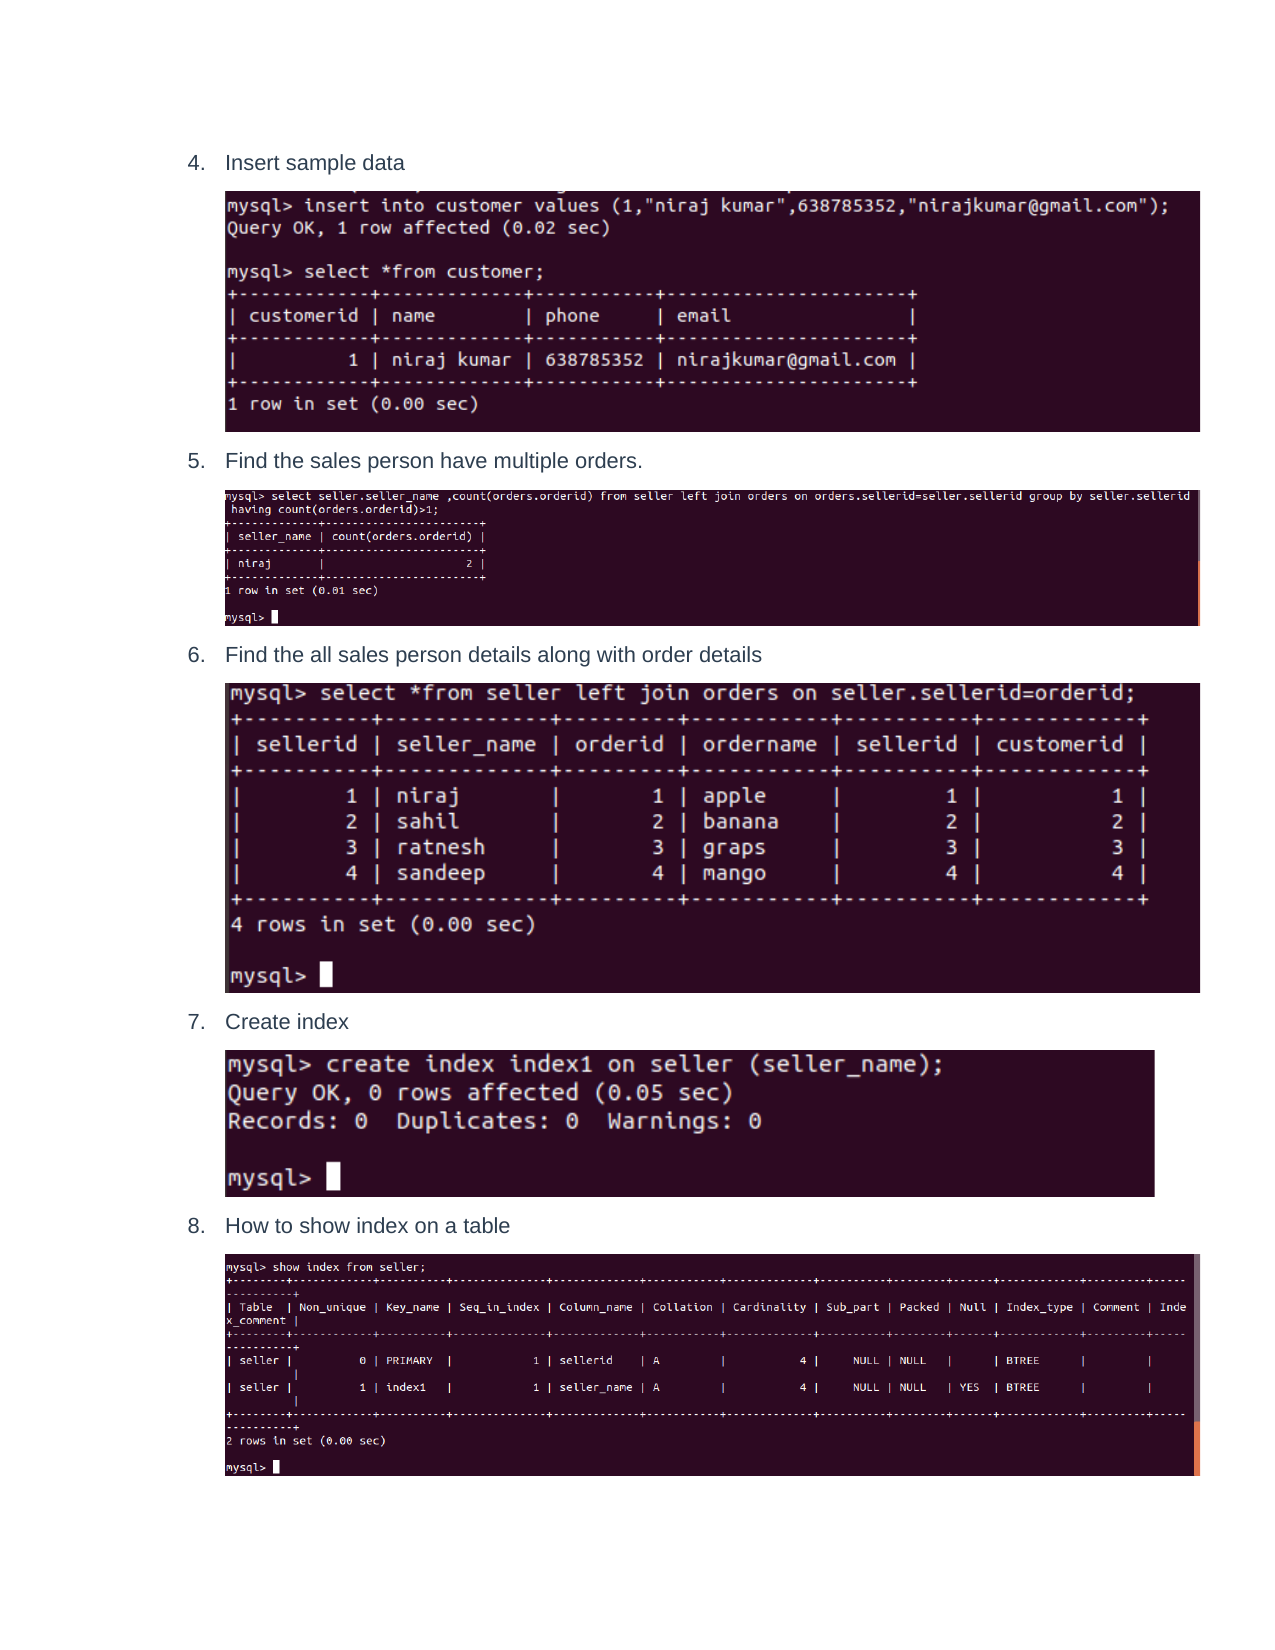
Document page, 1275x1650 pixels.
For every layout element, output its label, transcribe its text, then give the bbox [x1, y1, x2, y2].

picture [225, 191, 1200, 432]
picture [225, 490, 1200, 626]
list Create index [187, 1009, 1125, 1034]
picture [225, 1254, 1200, 1476]
picture [225, 1050, 1155, 1197]
list How to show index on a table [187, 1213, 1125, 1238]
picture [225, 683, 1200, 993]
list Find the sales person have multiple orders. [187, 448, 1125, 473]
list Find the all sales person details along with order details [187, 642, 1125, 667]
list Insert sample data [187, 150, 1125, 175]
